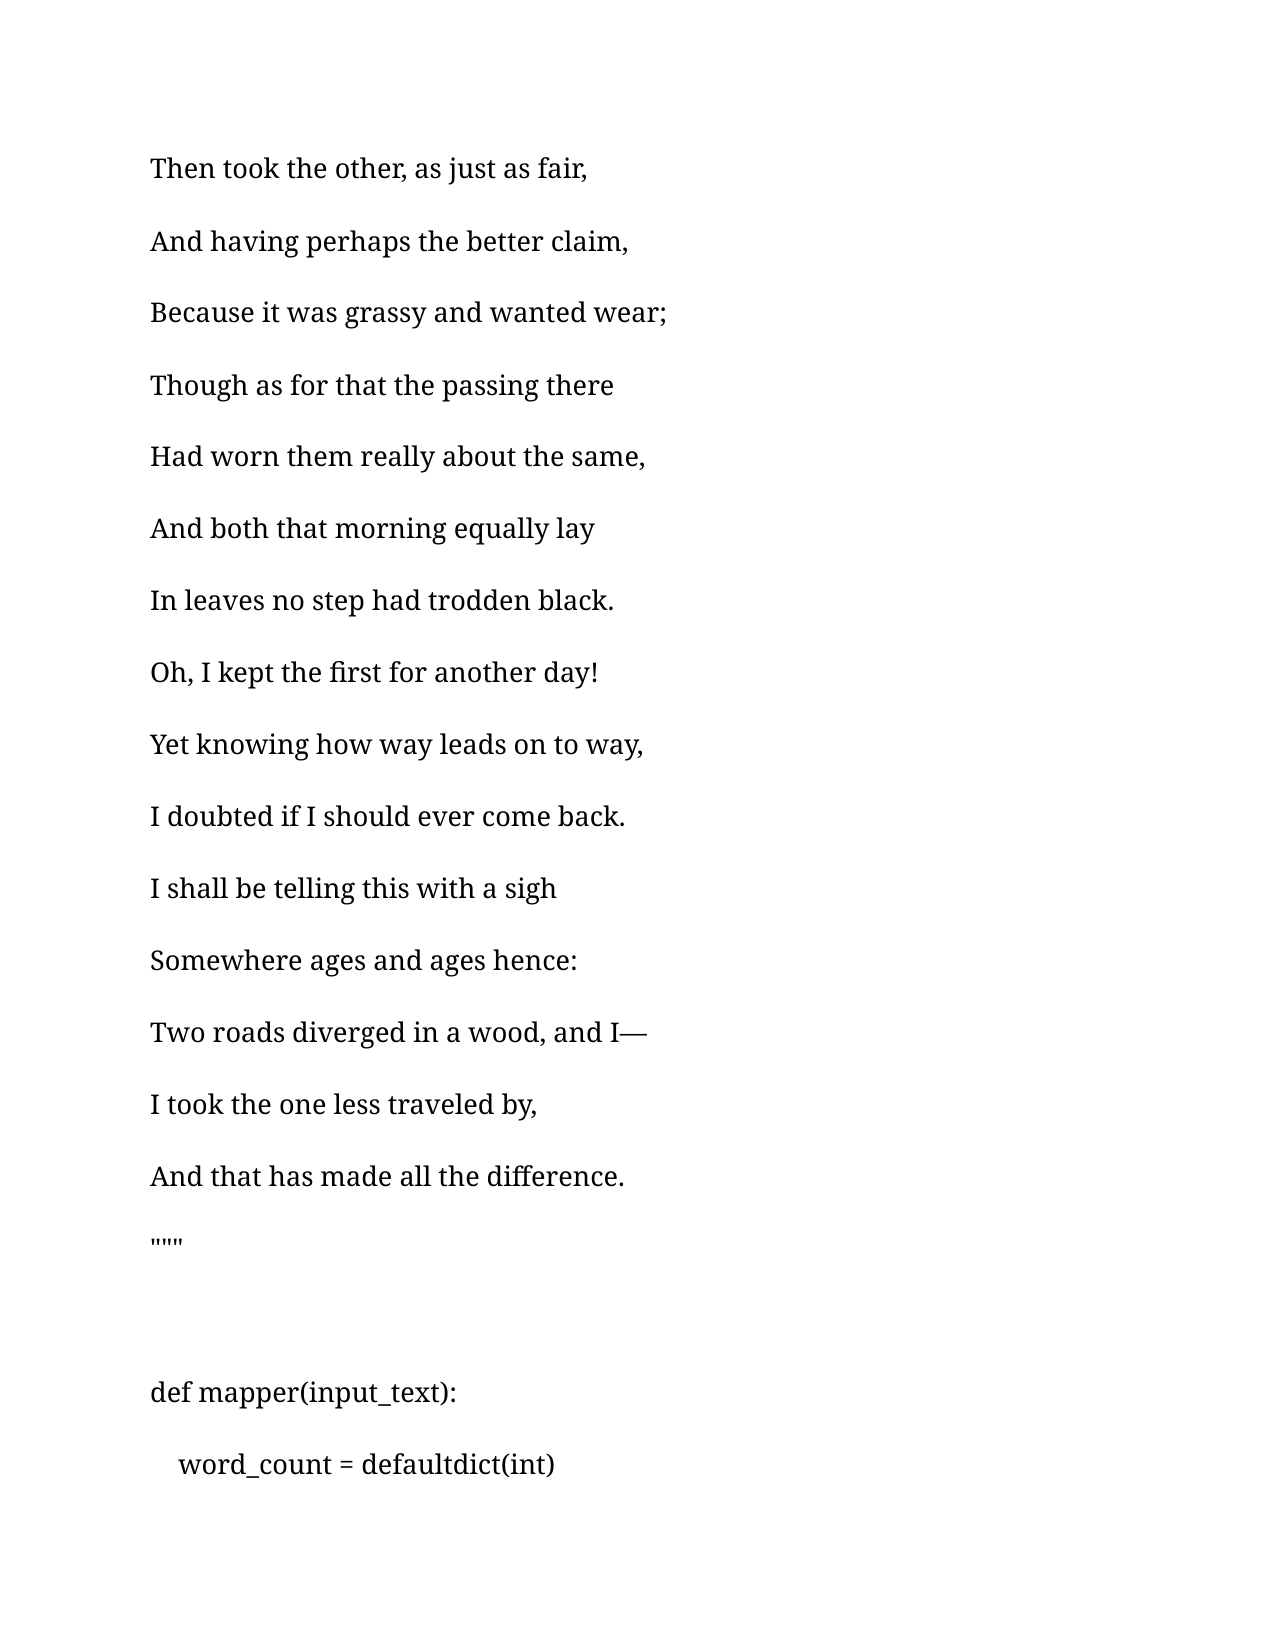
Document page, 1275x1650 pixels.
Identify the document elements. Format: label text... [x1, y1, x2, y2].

text And having perhaps the better claim, [150, 222, 1125, 259]
text And that has made all the difference. [150, 1158, 1125, 1194]
text I took the one less traveled by, [150, 1086, 1125, 1123]
text Somewhere ages and ages hence: [150, 942, 1125, 979]
text I shall be telling this with a sigh [150, 870, 1125, 907]
text Yet knowing how way leads on to way, [150, 726, 1125, 763]
text Had worn them really about the same, [150, 438, 1125, 475]
text Oh, I kept the first for another day! [150, 654, 1125, 691]
text In leaves no step had trodden black. [150, 582, 1125, 619]
text Then took the other, as just as fair, [150, 150, 1125, 187]
text def mapper(input_text): [150, 1374, 1125, 1411]
text """ [150, 1230, 1125, 1267]
text word_count = defaultdict(int) [150, 1446, 1125, 1482]
text Two roads diverged in a wood, and I— [150, 1014, 1125, 1051]
text Because it was grassy and wanted wear; [150, 294, 1125, 331]
text I doubted if I should ever come back. [150, 798, 1125, 835]
text Though as for that the passing there [150, 366, 1125, 403]
text And both that morning equally lay [150, 510, 1125, 547]
